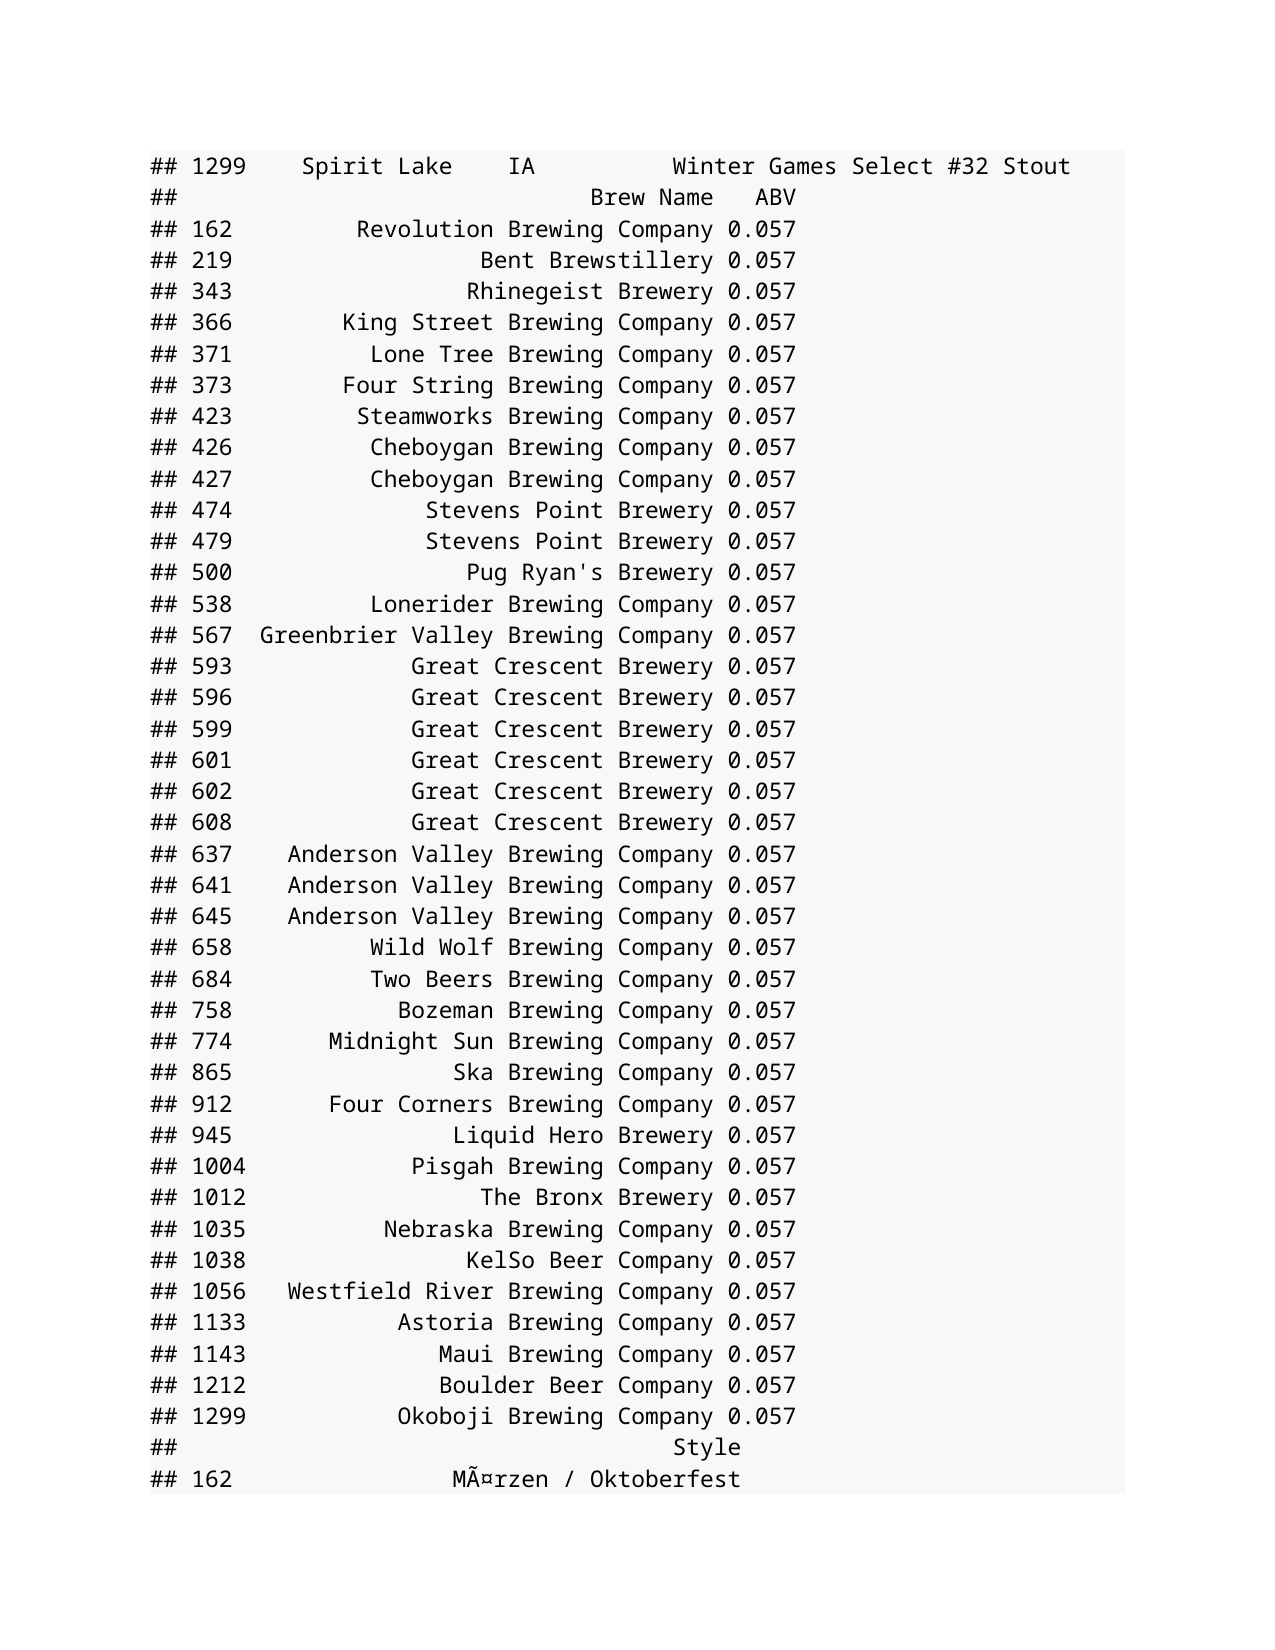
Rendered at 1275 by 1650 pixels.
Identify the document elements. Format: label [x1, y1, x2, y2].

text [150, 150, 1125, 1494]
